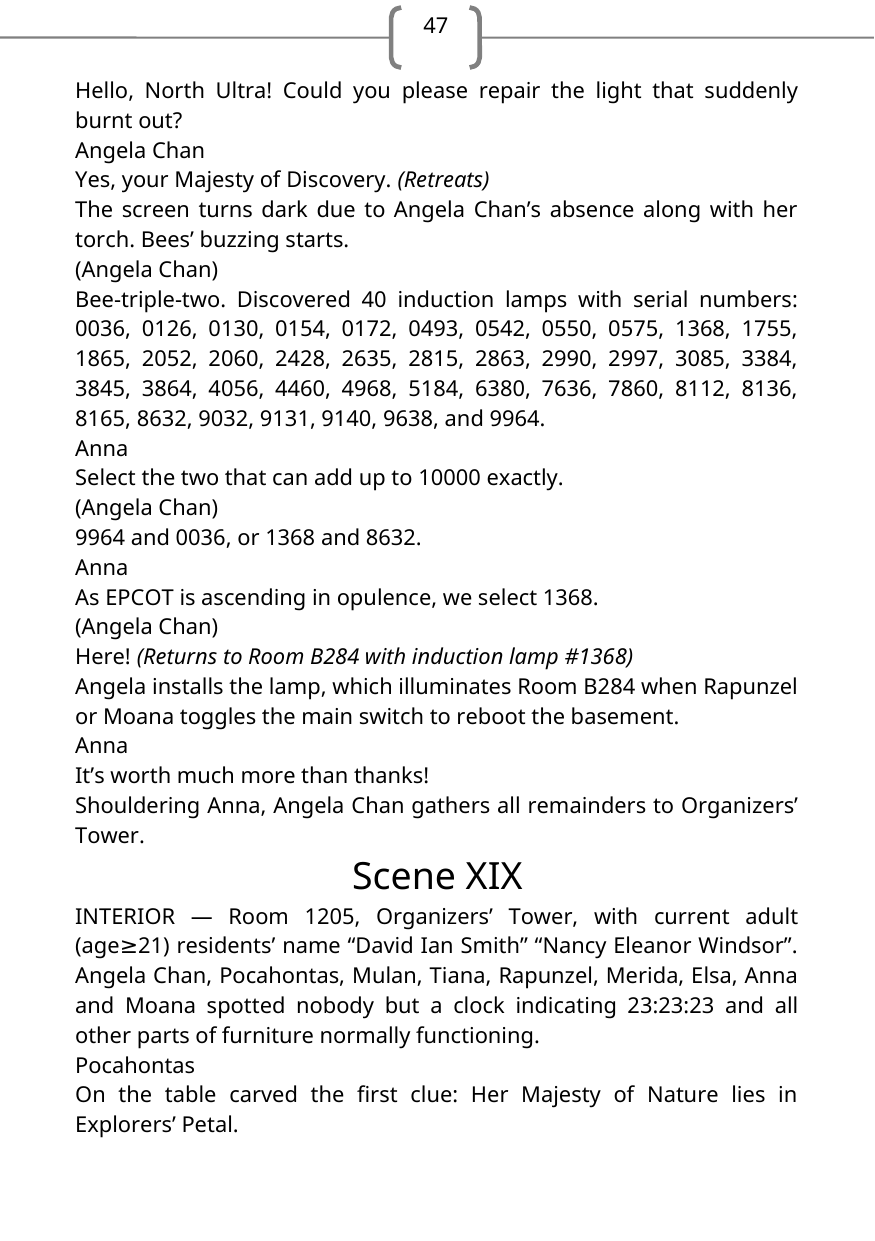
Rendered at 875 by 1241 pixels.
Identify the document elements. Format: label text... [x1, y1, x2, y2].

text Yes, your Majesty of Discovery. (Retreats) [75, 164, 799, 194]
text It’s worth much more than thanks! [75, 760, 799, 790]
text On the table carved the first clue: Her Majesty of Nature lies in Explorers’ Petal. [75, 1079, 799, 1139]
text As EPCOT is ascending in opulence, we select 1368. [75, 581, 799, 611]
text Hello, North Ultra! Could you please repair the light that suddenly burnt out? [75, 75, 799, 134]
text Bee-triple-two. Discovered 40 induction lamps with serial numbers: 0036, 0126, 0130, 0154, 0172, 0493, 0542, 0550, 0575, 1368, 1755, 1865, 2052, 2060, 2428, 2635, 2815, 2863, 2990, 2997, 3085, 3384, 3845, 3864, 4056, 4460, 4968, 5184, 6380, 7636, 7860, 8112, 8136, 8165, 8632, 9032, 9131, 9140, 9638, and 9964. [75, 283, 799, 432]
text 9964 and 0036, or 1368 and 8632. [75, 522, 799, 552]
text Select the two that can add up to 10000 exactly. [75, 462, 799, 492]
subtitle Scene XIX [75, 849, 799, 901]
text Here! (Returns to Room B284 with induction lamp #1368) [75, 641, 799, 671]
